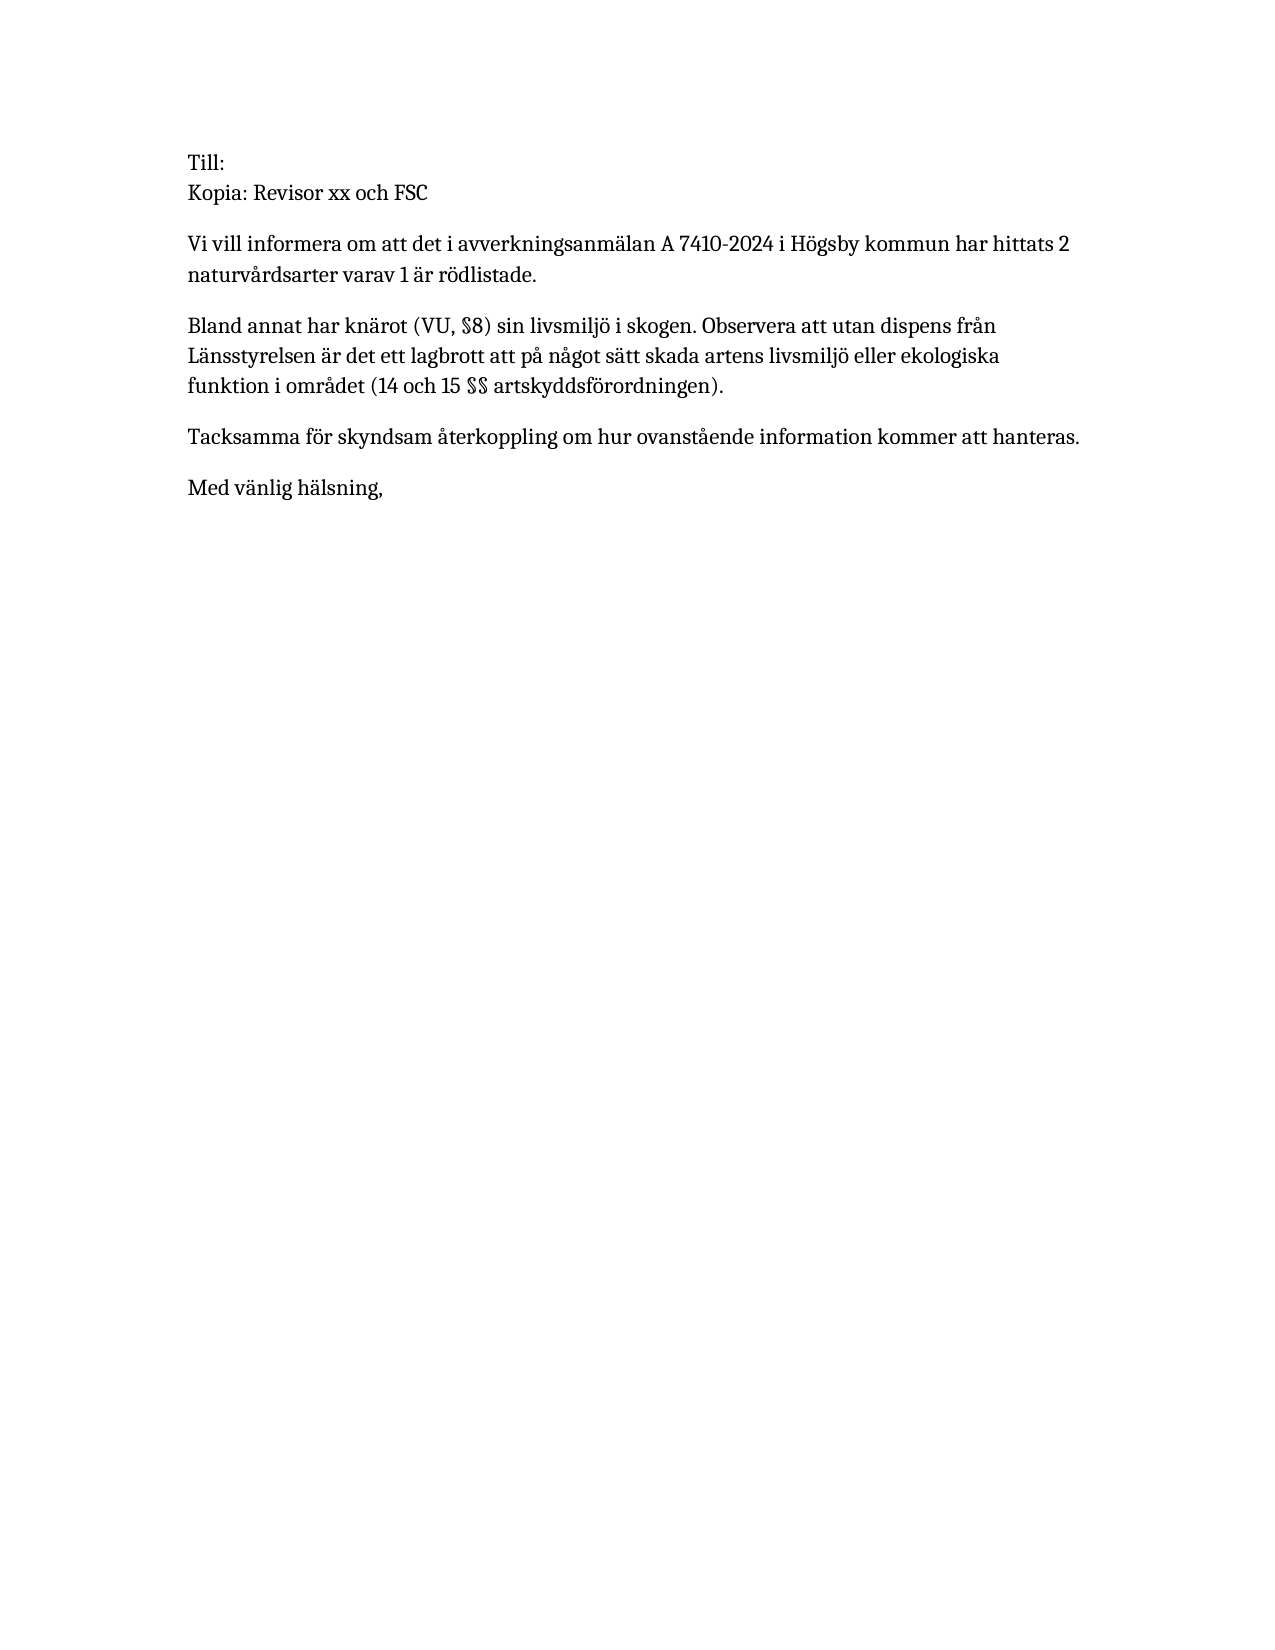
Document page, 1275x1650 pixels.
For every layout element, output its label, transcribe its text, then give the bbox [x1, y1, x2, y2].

text Vi vill informera om att det i avverkningsanmälan A 7410-2024 i Högsby kommun har hittats 2 naturvårdsarter varav 1 är rödlistade. [187, 231, 1087, 288]
text Tacksamma för skyndsam återkoppling om hur ovanstående information kommer att hanteras. [187, 424, 1087, 450]
text Med vänlig hälsning, [187, 475, 1087, 532]
text Till: Kopia: Revisor xx och FSC [187, 150, 1087, 207]
text Bland annat har knärot (VU, §8) sin livsmiljö i skogen. Observera att utan dispens från Länsstyrelsen är det ett lagbrott att på något sätt skada artens livsmiljö eller ekologiska funktion i området (14 och 15 §§ artskyddsförordningen). [187, 312, 1087, 399]
